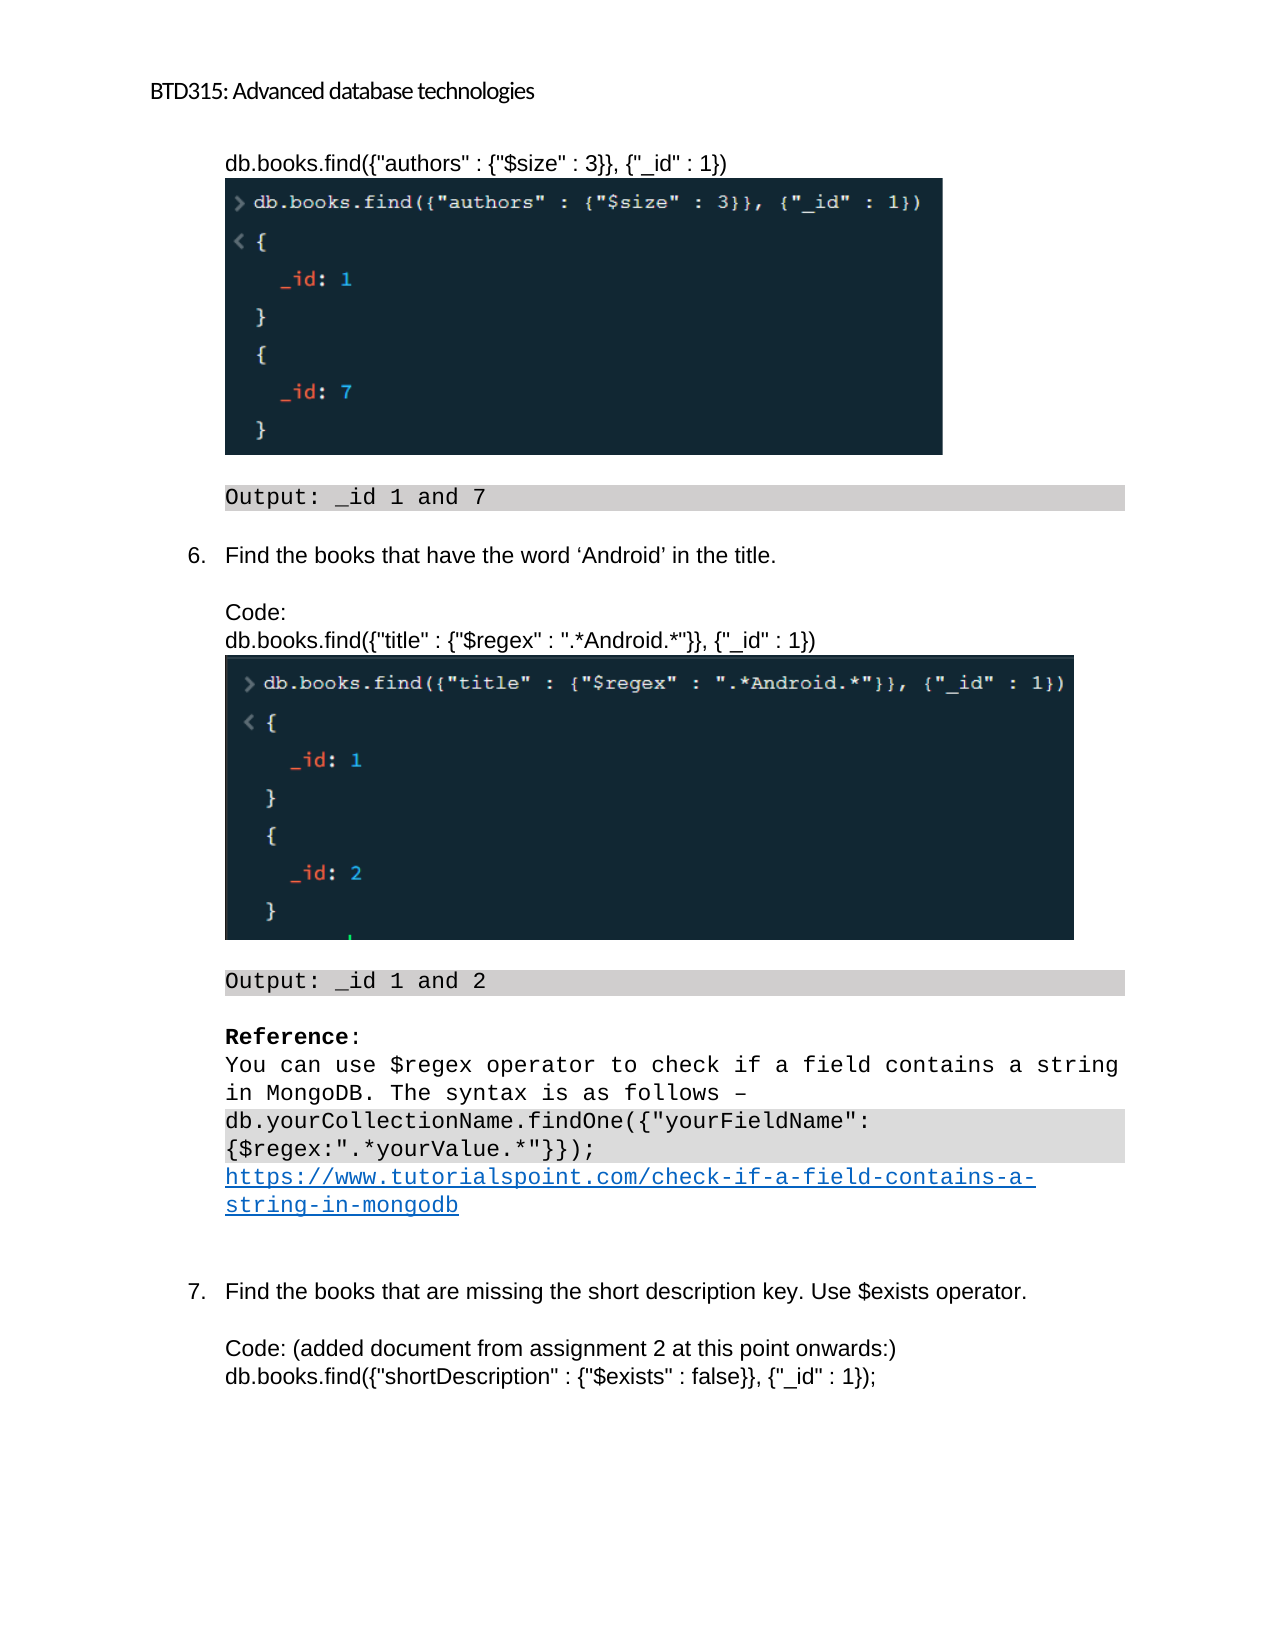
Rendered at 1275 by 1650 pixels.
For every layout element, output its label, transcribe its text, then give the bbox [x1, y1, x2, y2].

list Reference: [225, 1026, 1125, 1052]
list db.books.find({"authors" : {"$size" : 3}}, {"_id" : 1}) [225, 150, 1125, 176]
picture [225, 655, 1074, 940]
list https://www.tutorialspoint.com/check-if-a-field-contains-a-string-in-mongodb [225, 1165, 1125, 1219]
list Find the books that are missing the short description key. Use $exists operator. [187, 1278, 1125, 1304]
list Find the books that have the word ‘Android’ in the title. [187, 542, 1125, 568]
list Code: [225, 598, 1125, 625]
list db.books.find({"shortDescription" : {"$exists" : false}}, {"_id" : 1}); [225, 1363, 1125, 1389]
picture [225, 178, 943, 455]
list db.yourCollectionName.findOne({"yourFieldName":{$regex:".*yourValue.*"}}); [225, 1109, 1125, 1163]
list Output: _id 1 and 2 [225, 970, 1125, 996]
list db.books.find({"title" : {"$regex" : ".*Android.*"}}, {"_id" : 1}) [225, 627, 1125, 653]
list You can use $regex operator to check if a field contains a string in MongoDB. The syntax is as follows – [225, 1053, 1125, 1107]
list Code: (added document from assignment 2 at this point onwards:) [225, 1335, 1125, 1361]
list Output: _id 1 and 7 [225, 485, 1125, 511]
